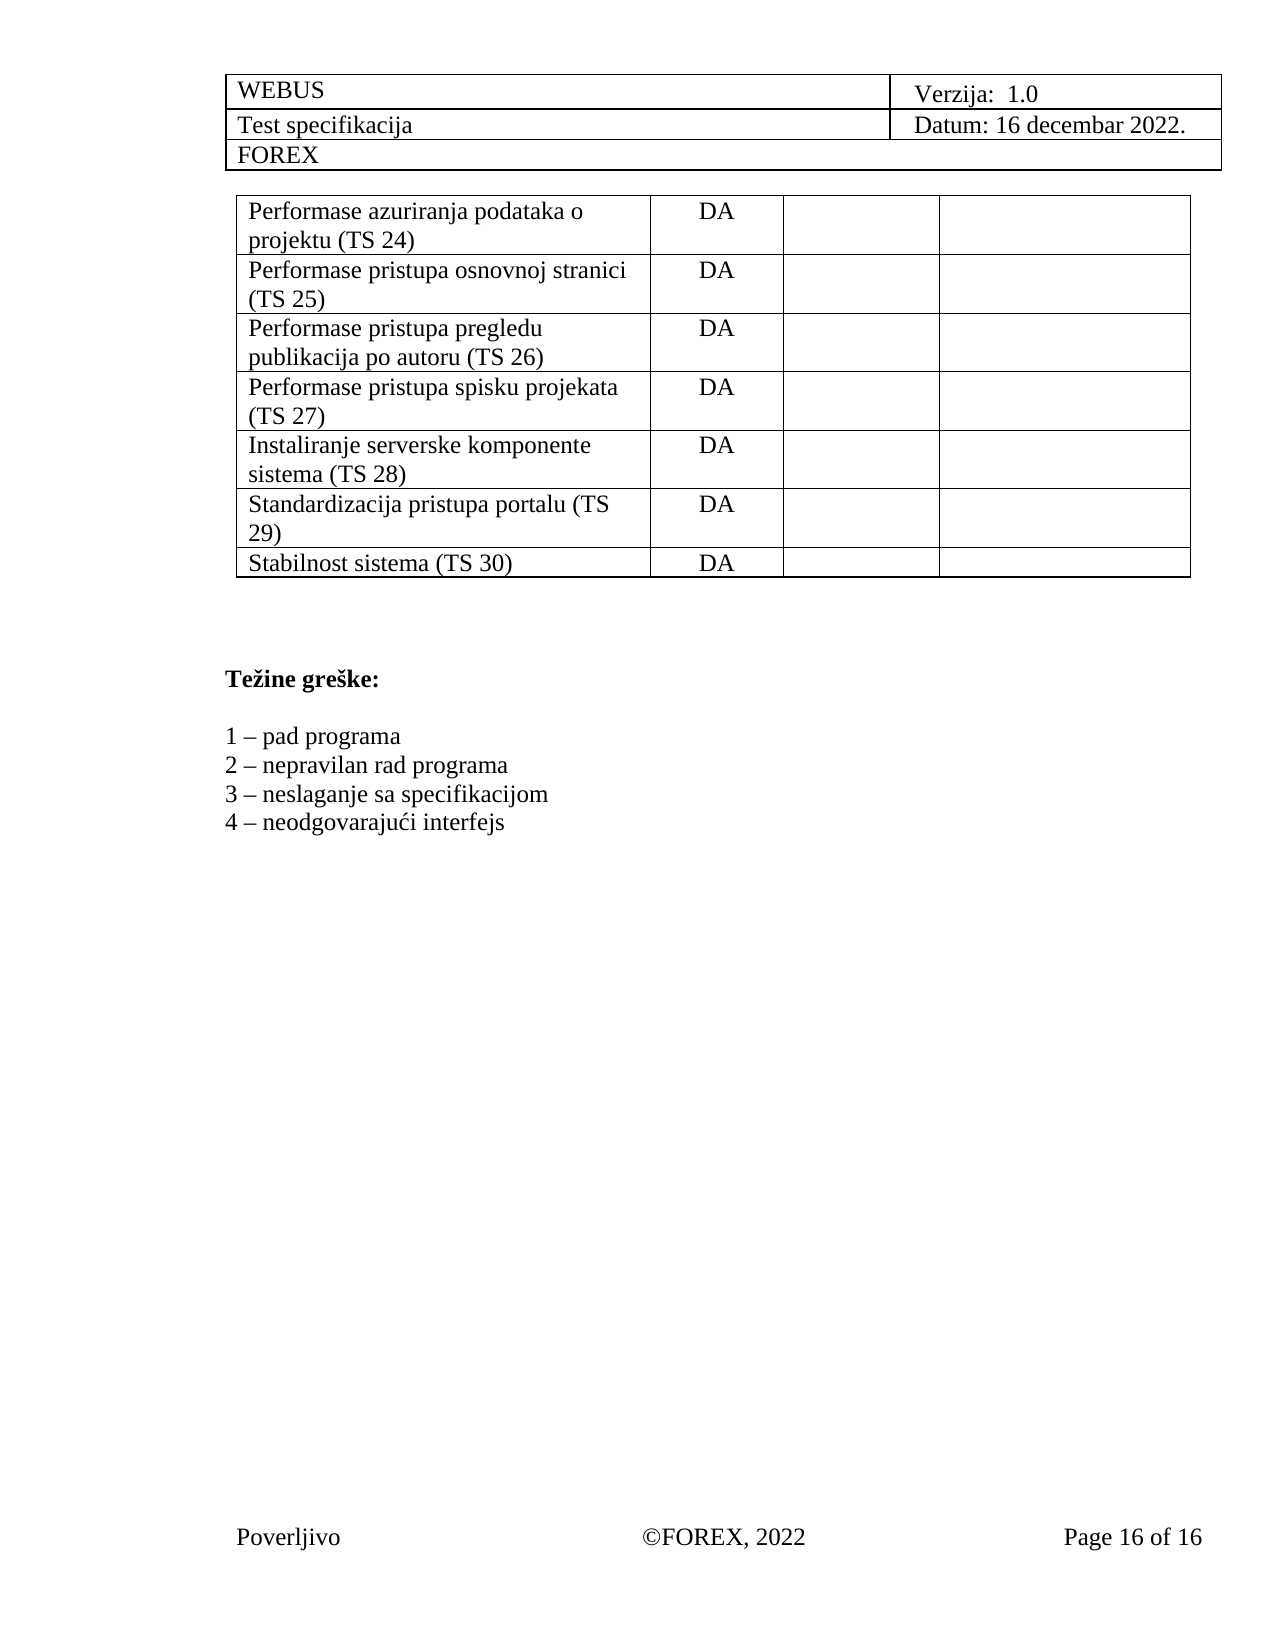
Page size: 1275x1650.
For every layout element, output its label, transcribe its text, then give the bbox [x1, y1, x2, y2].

table_cell DA [651, 431, 783, 488]
table_cell [784, 372, 939, 429]
table_cell [940, 255, 1190, 312]
text 1 – pad programa [225, 721, 1125, 750]
table_cell DA [651, 548, 783, 576]
table_cell Performase azuriranja podataka o projektu (TS 24) [237, 196, 650, 254]
table_cell [784, 196, 939, 254]
table_cell [784, 548, 939, 576]
table_cell [940, 314, 1190, 371]
table_cell [940, 489, 1190, 547]
text 4 – neodgovarajući interfejs [225, 807, 1125, 836]
text Težine greške: [225, 664, 1125, 692]
table_cell Instaliranje serverske komponente sistema (TS 28) [237, 431, 650, 488]
table_cell [940, 548, 1190, 576]
table_cell [784, 489, 939, 547]
text 3 – neslaganje sa specifikacijom [225, 779, 1125, 807]
table_cell [784, 314, 939, 371]
table_cell DA [651, 489, 783, 547]
table_cell Performase pristupa spisku projekata (TS 27) [237, 372, 650, 429]
table_cell DA [651, 372, 783, 429]
table_cell [784, 431, 939, 488]
table_cell Performase pristupa pregledu publikacija po autoru (TS 26) [237, 314, 650, 371]
table_cell [940, 431, 1190, 488]
table_cell DA [651, 196, 783, 254]
text 2 – nepravilan rad programa [225, 750, 1125, 779]
table_cell Performase pristupa osnovnoj stranici (TS 25) [237, 255, 650, 312]
table_cell Standardizacija pristupa portalu (TS 29) [237, 489, 650, 547]
table_cell DA [651, 314, 783, 371]
table_cell [940, 372, 1190, 429]
table_cell [940, 196, 1190, 254]
table_cell DA [651, 255, 783, 312]
table_cell [784, 255, 939, 312]
table_cell Stabilnost sistema (TS 30) [237, 548, 650, 576]
